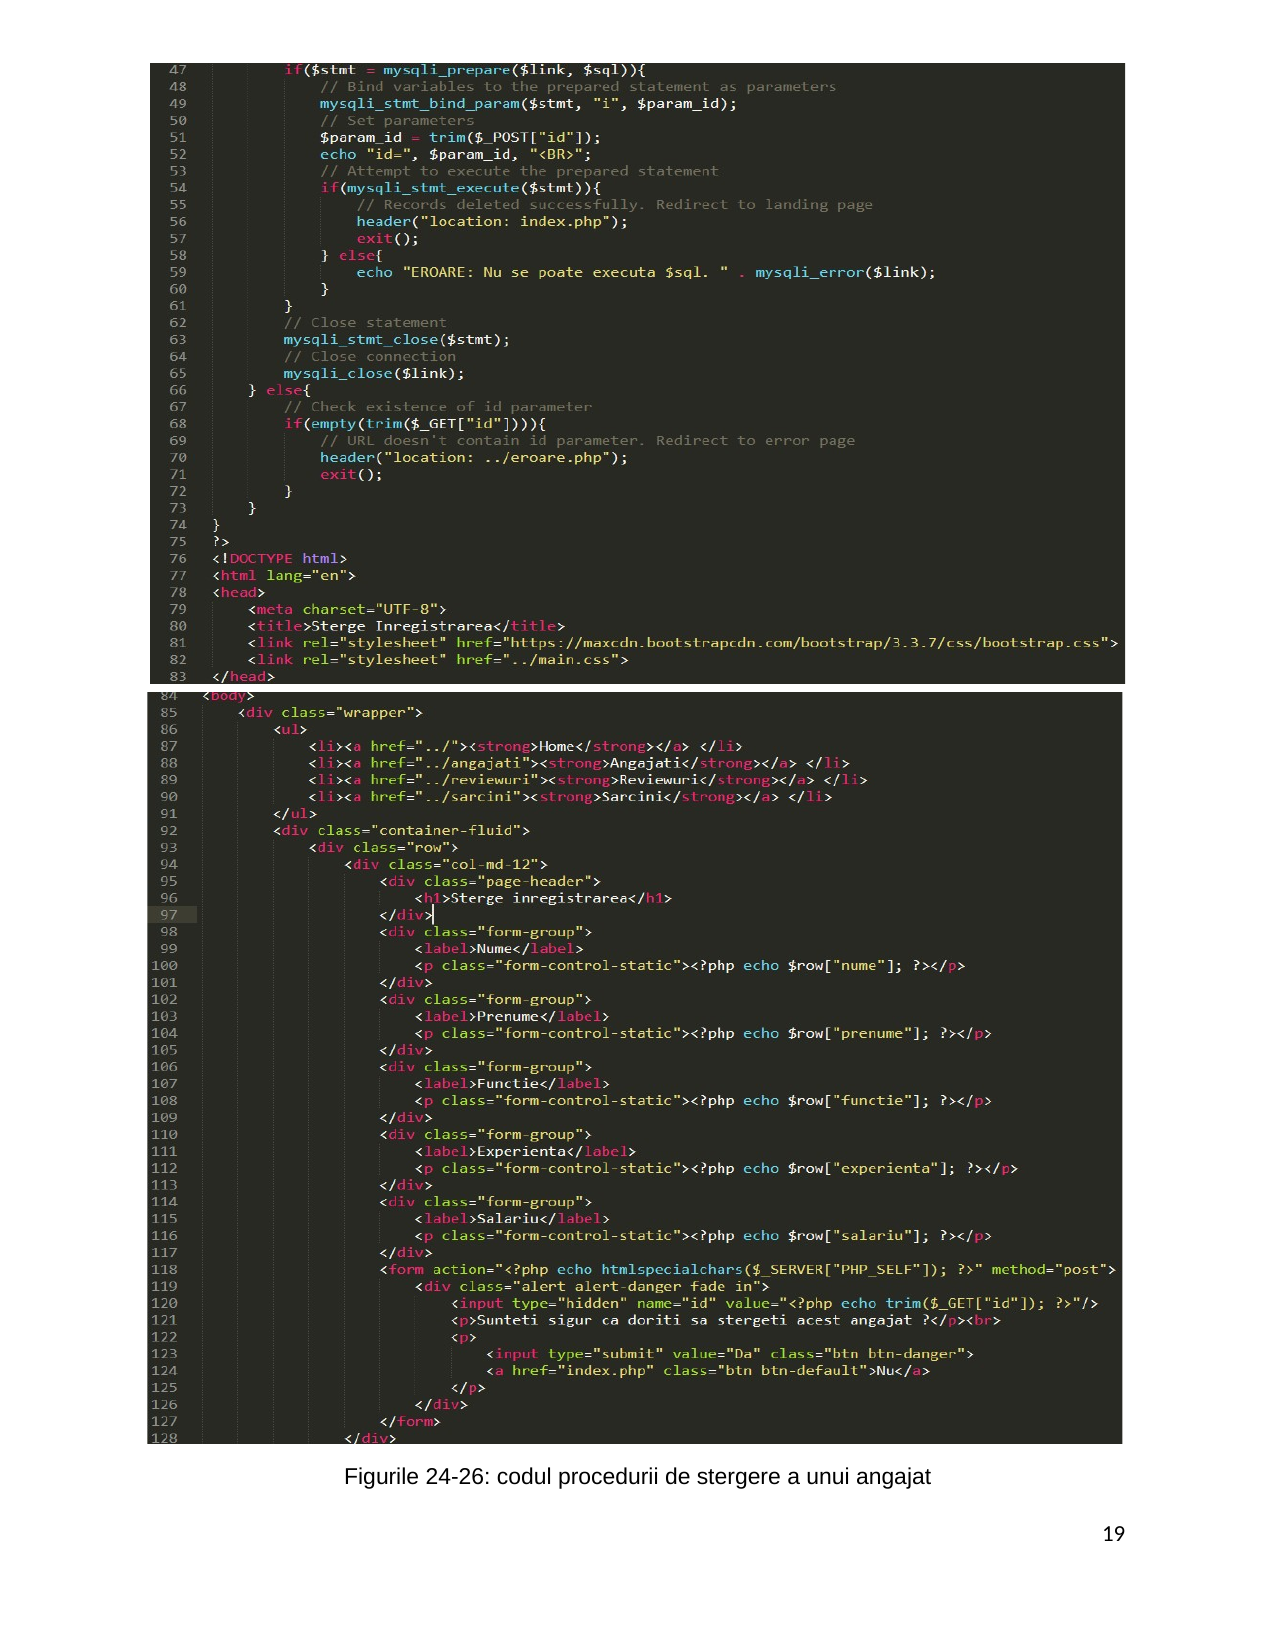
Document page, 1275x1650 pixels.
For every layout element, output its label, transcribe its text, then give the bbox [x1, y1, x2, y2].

picture [147, 692, 1123, 1444]
picture [150, 63, 1125, 684]
